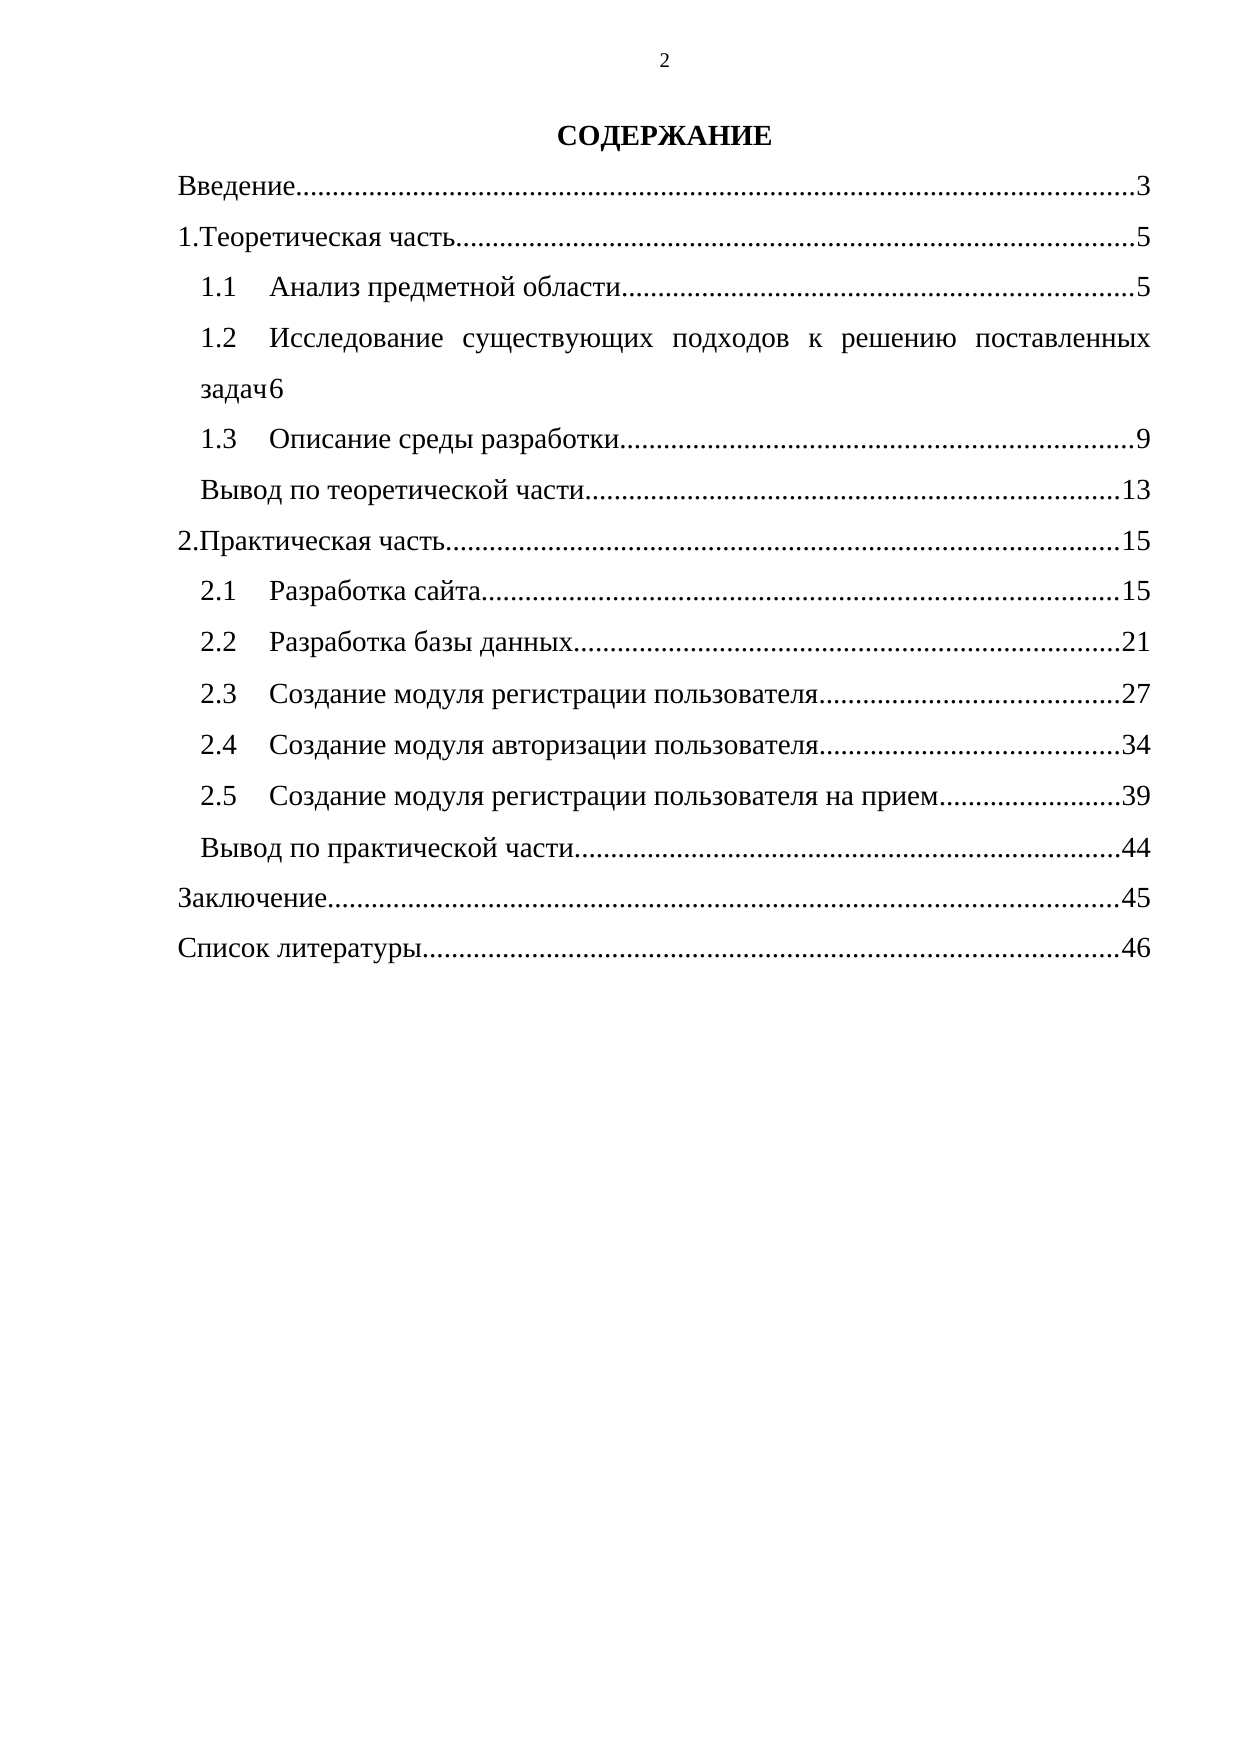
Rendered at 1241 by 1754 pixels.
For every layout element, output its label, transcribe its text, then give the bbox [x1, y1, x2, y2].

text Содержание [177, 118, 1152, 152]
